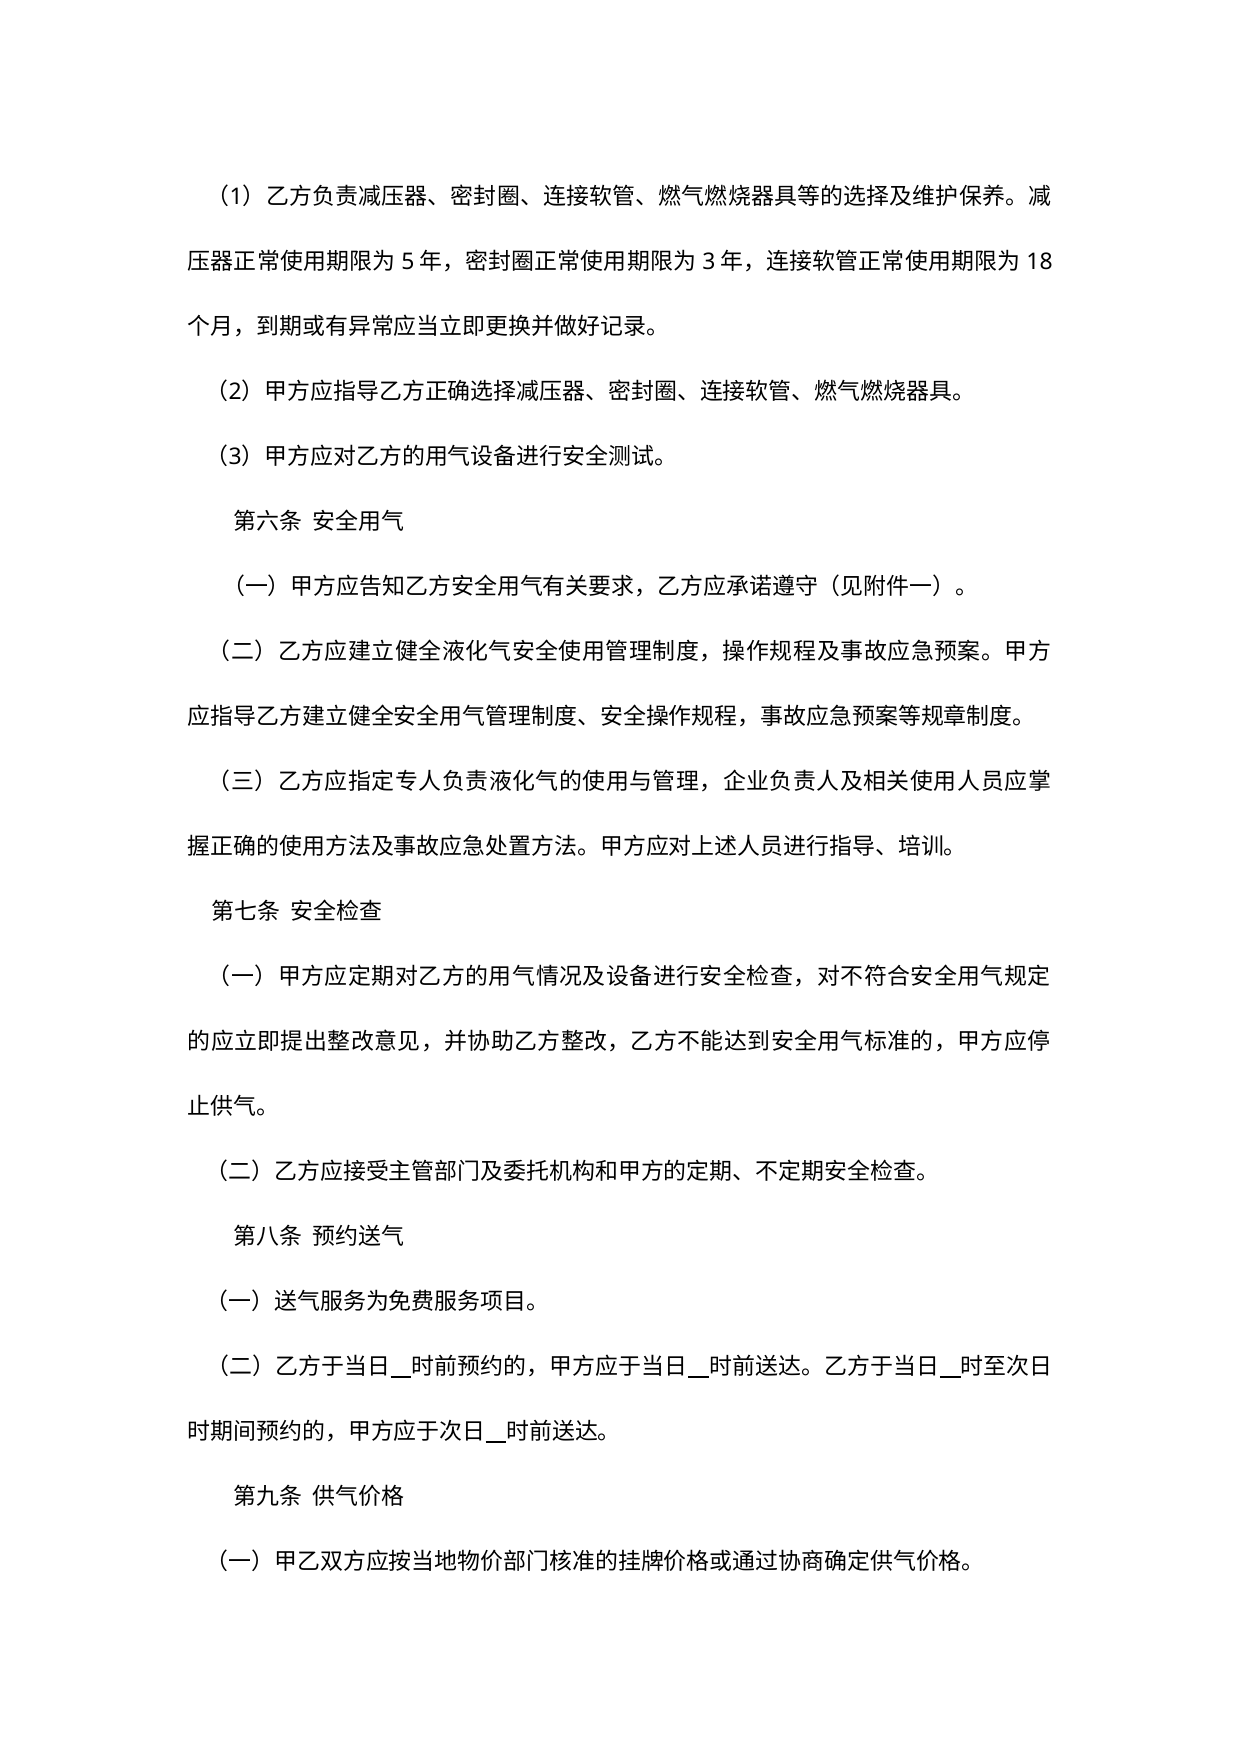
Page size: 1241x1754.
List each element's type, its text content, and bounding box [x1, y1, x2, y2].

text （一）甲乙双方应按当地物价部门核准的挂牌价格或通过协商确定供气价格。 [187, 1527, 1053, 1592]
text 第九条 供气价格 [187, 1462, 1053, 1527]
text （3）甲方应对乙方的用气设备进行安全测试。 [187, 422, 1053, 487]
text （2）甲方应指导乙方正确选择减压器、密封圈、连接软管、燃气燃烧器具。 [187, 357, 1053, 422]
text （一）送气服务为免费服务项目。 [187, 1267, 1053, 1332]
text （一）甲方应告知乙方安全用气有关要求，乙方应承诺遵守（见附件一）。 [187, 552, 1053, 617]
text （一）甲方应定期对乙方的用气情况及设备进行安全检查，对不符合安全用气规定的应立即提出整改意见，并协助乙方整改，乙方不能达到安全用气标准的，甲方应停止供气。 [187, 942, 1053, 1137]
text （二）乙方应接受主管部门及委托机构和甲方的定期、不定期安全检查。 [187, 1137, 1053, 1202]
text （三）乙方应指定专人负责液化气的使用与管理，企业负责人及相关使用人员应掌握正确的使用方法及事故应急处置方法。甲方应对上述人员进行指导、培训。 [187, 747, 1053, 877]
text （二）乙方应建立健全液化气安全使用管理制度，操作规程及事故应急预案。甲方应指导乙方建立健全安全用气管理制度、安全操作规程，事故应急预案等规章制度。 [187, 617, 1053, 747]
text 第六条 安全用气 [187, 487, 1053, 552]
text 第七条 安全检查 [187, 877, 1053, 942]
text （二）乙方于当日 时前预约的，甲方应于当日 时前送达。乙方于当日 时至次日 时期间预约的，甲方应于次日 时前送达。 [187, 1332, 1053, 1462]
text （1）乙方负责减压器、密封圈、连接软管、燃气燃烧器具等的选择及维护保养。减压器正常使用期限为5年，密封圈正常使用期限为3年，连接软管正常使用期限为18个月，到期或有异常应当立即更换并做好记录。 [187, 162, 1053, 357]
text 第八条 预约送气 [187, 1202, 1053, 1267]
